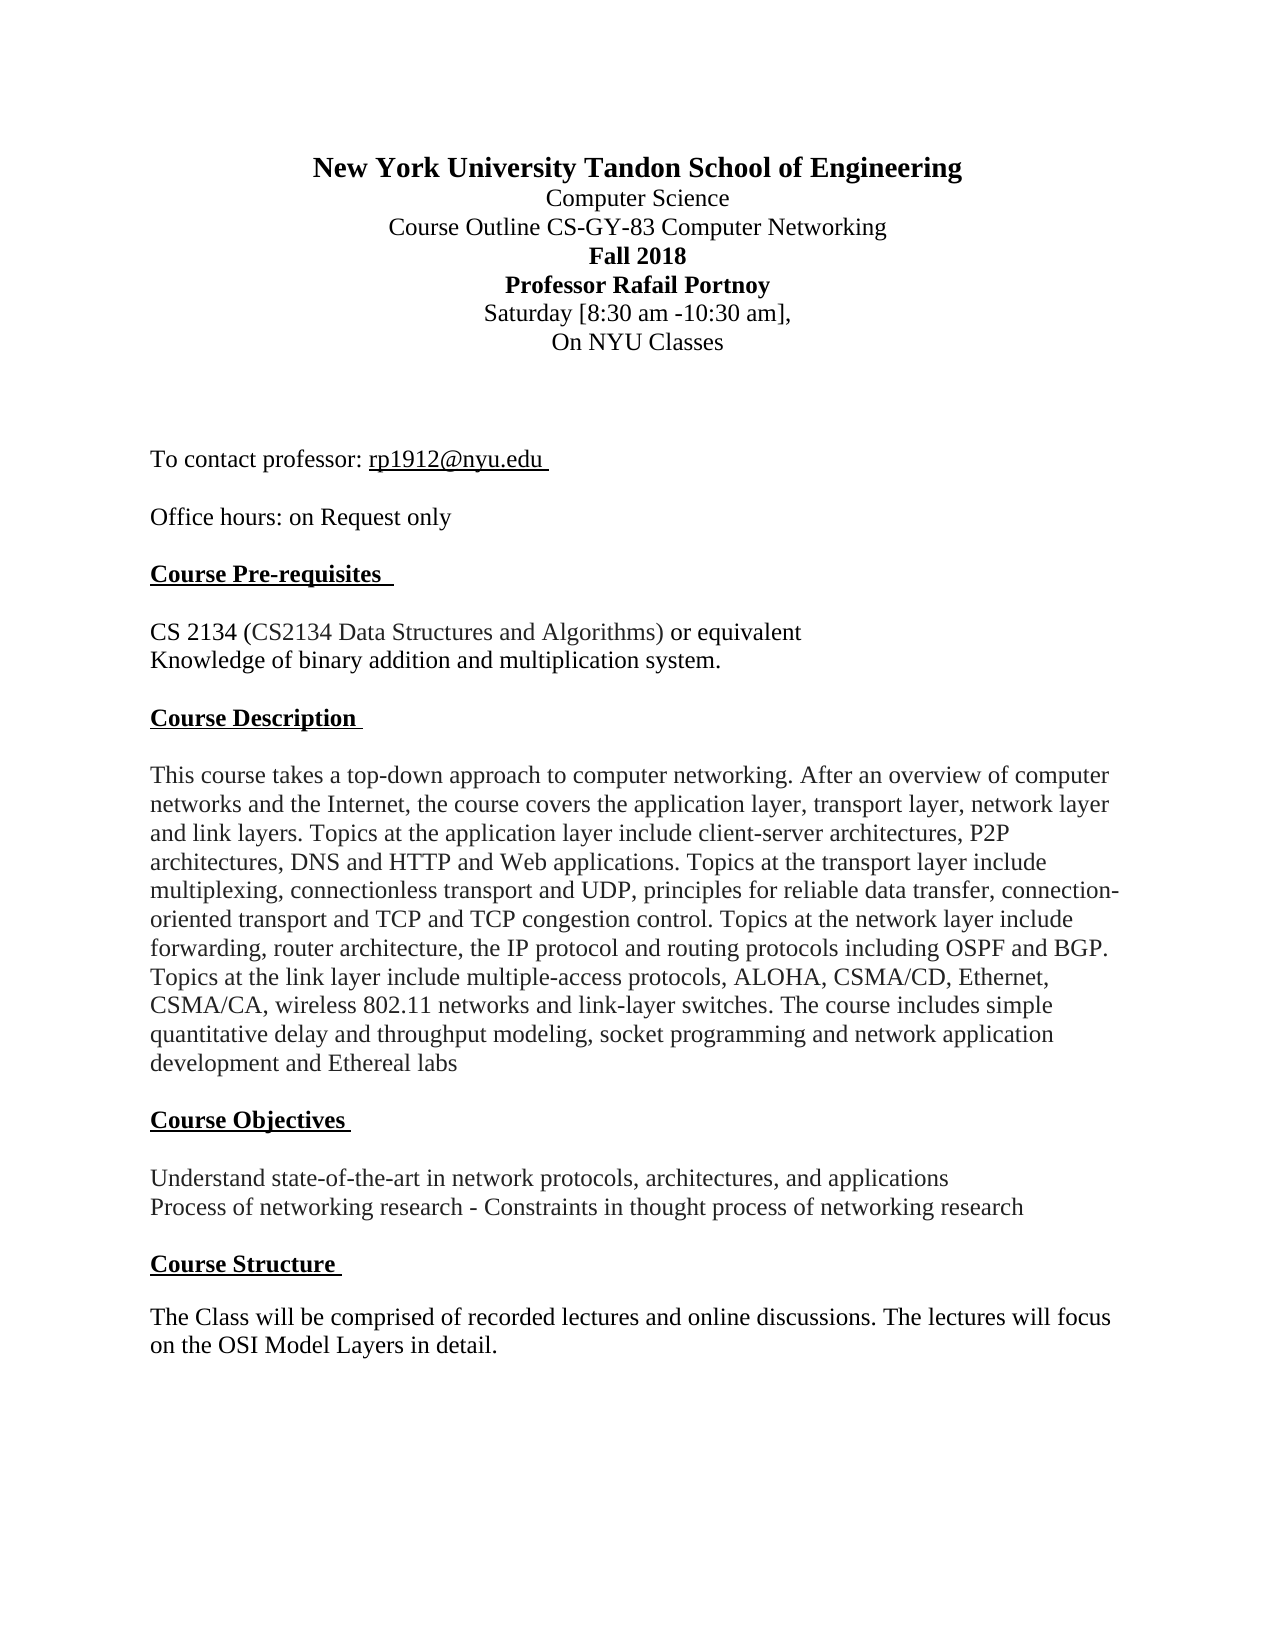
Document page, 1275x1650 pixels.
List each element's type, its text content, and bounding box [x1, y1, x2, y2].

text To contact professor: rp1912@nyu.edu [150, 444, 1125, 473]
text Saturday [8:30 am -10:30 am], [150, 298, 1125, 327]
text The Class will be comprised of recorded lectures and online discussions. The lectures will focus on the OSI Model Layers in detail. [150, 1302, 1125, 1359]
text CS 2134 (CS2134 Data Structures and Algorithms) or equivalent [150, 617, 1125, 645]
text On NYU Classes [150, 327, 1125, 356]
text Office hours: on Request only [150, 502, 1125, 530]
text Professor Rafail Portnoy [150, 270, 1125, 298]
text Understand state-of-the-art in network protocols, architectures, and applications [150, 1163, 1125, 1192]
text Process of networking research - Constraints in thought process of networking research [150, 1192, 1125, 1220]
text Fall 2018 [150, 241, 1125, 270]
text Course Outline CS-GY-83 Computer Networking [150, 212, 1125, 241]
text New York University Tandon School of Engineering [150, 150, 1125, 183]
text Course Description [150, 703, 1125, 732]
text Course Structure [150, 1249, 1125, 1278]
text This course takes a top-down approach to computer networking. After an overview of computer networks and the Internet, the course covers the application layer, transport layer, network layer and link layers. Topics at the application layer include client-server architectures, P2P architectures, DNS and HTTP and Web applications. Topics at the transport layer include multiplexing, connectionless transport and UDP, principles for reliable data transfer, connection-oriented transport and TCP and TCP congestion control. Topics at the network layer include forwarding, router architecture, the IP protocol and routing protocols including OSPF and BGP. Topics at the link layer include multiple-access protocols, ALOHA, CSMA/CD, Ethernet, CSMA/CA, wireless 802.11 networks and link-layer switches. The course includes simple quantitative delay and throughput modeling, socket programming and network application development and Ethereal labs [150, 760, 1125, 1077]
text Knowledge of binary addition and multiplication system. [150, 645, 1125, 674]
text Course Pre-requisites [150, 559, 1125, 588]
text Computer Science [150, 183, 1125, 212]
text Course Objectives [150, 1105, 1125, 1134]
